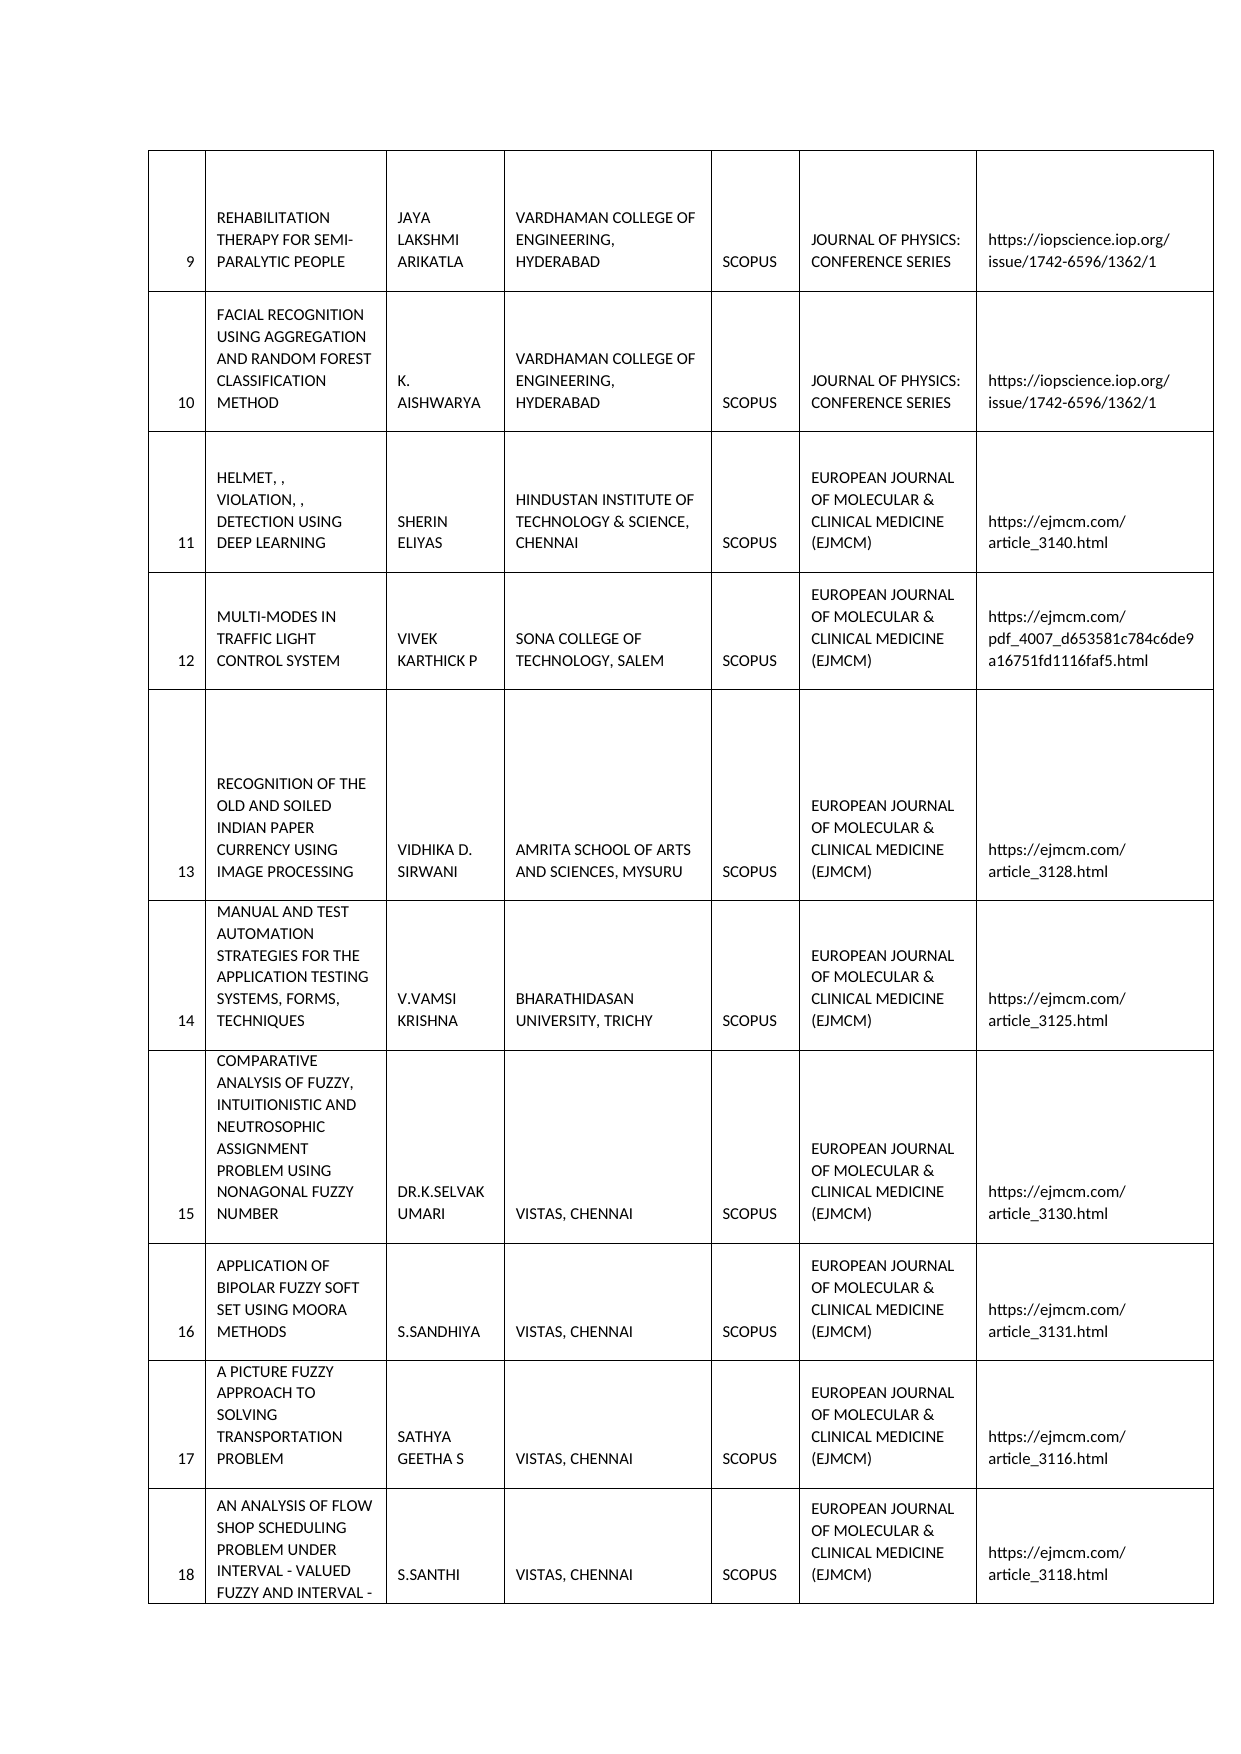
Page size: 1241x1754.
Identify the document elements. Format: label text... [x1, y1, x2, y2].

table_cell SCOPUS [712, 432, 799, 572]
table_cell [800, 151, 976, 291]
table_cell 17 [149, 1361, 205, 1487]
table_cell EUROPEAN JOURNAL OF MOLECULAR & CLINICAL MEDICINE (EJMCM) [800, 690, 976, 900]
table_cell https://ejmcm.com/article_3130.html [977, 1051, 1213, 1243]
table_cell MULTI-MODES IN TRAFFIC LIGHT CONTROL SYSTEM [206, 573, 386, 689]
table_cell 16 [149, 1244, 205, 1360]
table_cell https://ejmcm.com/article_3116.html [977, 1361, 1213, 1487]
table_cell A PICTURE FUZZY APPROACH TO SOLVING TRANSPORTATION PROBLEM [206, 1361, 386, 1487]
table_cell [977, 1489, 1213, 1603]
table_cell K. AISHWARYA [387, 292, 504, 431]
table_cell AMRITA SCHOOL OF ARTS AND SCIENCES, MYSURU [505, 690, 711, 900]
table_cell 18 [149, 1489, 205, 1603]
table_cell BHARATHIDASAN UNIVERSITY, TRICHY [505, 901, 711, 1049]
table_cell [977, 151, 1213, 291]
table_cell SCOPUS [712, 1051, 799, 1243]
table_cell S.SANTHI [387, 1489, 504, 1603]
table_cell SONA COLLEGE OF TECHNOLOGY, SALEM [505, 573, 711, 689]
table_cell SHERIN ELIYAS [387, 432, 504, 572]
table_cell https://ejmcm.com/article_3125.html [977, 901, 1213, 1049]
table_cell https://ejmcm.com/article_3128.html [977, 690, 1213, 900]
table_cell SATHYA GEETHA S [387, 1361, 504, 1487]
table_cell APPLICATION OF BIPOLAR FUZZY SOFT SET USING MOORA METHODS [206, 1244, 386, 1360]
table_cell VIDHIKA D. SIRWANI [387, 690, 504, 900]
table_cell VISTAS, CHENNAI [505, 1051, 711, 1243]
table_cell EUROPEAN JOURNAL OF MOLECULAR & CLINICAL MEDICINE (EJMCM) [800, 1051, 976, 1243]
table_cell 15 [149, 1051, 205, 1243]
table_cell SCOPUS [712, 690, 799, 900]
table_cell VIVEK KARTHICK P [387, 573, 504, 689]
table_cell HINDUSTAN INSTITUTE OF TECHNOLOGY & SCIENCE, CHENNAI [505, 432, 711, 572]
table_cell EUROPEAN JOURNAL OF MOLECULAR & CLINICAL MEDICINE (EJMCM) [800, 432, 976, 572]
table_cell RECOGNITION OF THE OLD AND SOILED INDIAN PAPER CURRENCY USING IMAGE PROCESSING [206, 690, 386, 900]
table_cell JOURNAL OF PHYSICS: CONFERENCE SERIES [800, 292, 976, 431]
table_cell 10 [149, 292, 205, 431]
table_cell SCOPUS [712, 901, 799, 1049]
table_cell SCOPUS [712, 1489, 799, 1603]
table_cell VISTAS, CHENNAI [505, 1489, 711, 1603]
table_cell SCOPUS [712, 1361, 799, 1487]
table_cell EUROPEAN JOURNAL OF MOLECULAR & CLINICAL MEDICINE (EJMCM) [800, 573, 976, 689]
table_cell 11 [149, 432, 205, 572]
table_cell S.SANDHIYA [387, 1244, 504, 1360]
table_cell 12 [149, 573, 205, 689]
table_cell EUROPEAN JOURNAL OF MOLECULAR & CLINICAL MEDICINE (EJMCM) [800, 1244, 976, 1360]
table_cell MANUAL AND TEST AUTOMATION STRATEGIES FOR THE APPLICATION TESTING SYSTEMS, FORMS, TECHNIQUES [206, 901, 386, 1049]
table_cell 14 [149, 901, 205, 1049]
table_cell 13 [149, 690, 205, 900]
table_cell REHABILITATION THERAPY FOR SEMI- PARALYTIC PEOPLE [206, 151, 386, 291]
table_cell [800, 1489, 976, 1603]
table_cell DR.K.SELVAKUMARI [387, 1051, 504, 1243]
table_cell COMPARATIVE ANALYSIS OF FUZZY, INTUITIONISTIC AND NEUTROSOPHIC ASSIGNMENT PROBLEM USING NONAGONAL FUZZY NUMBER [206, 1051, 386, 1243]
table_cell V.VAMSI KRISHNA [387, 901, 504, 1049]
table_cell https://ejmcm.com/article_3131.html [977, 1244, 1213, 1360]
table_cell SCOPUS [712, 1244, 799, 1360]
table_cell JAYA LAKSHMI ARIKATLA [387, 151, 504, 291]
table_cell https://iopscience.iop.org/issue/1742-6596/1362/1 [977, 292, 1213, 431]
table_cell FACIAL RECOGNITION USING AGGREGATION AND RANDOM FOREST CLASSIFICATION METHOD [206, 292, 386, 431]
table_cell VARDHAMAN COLLEGE OF ENGINEERING, HYDERABAD [505, 151, 711, 291]
table_cell SCOPUS [712, 151, 799, 291]
table_cell HELMET, , VIOLATION, , DETECTION USING DEEP LEARNING [206, 432, 386, 572]
table_cell VARDHAMAN COLLEGE OF ENGINEERING, HYDERABAD [505, 292, 711, 431]
table_cell https://ejmcm.com/pdf_4007_d653581c784c6de9a16751fd1116faf5.html [977, 573, 1213, 689]
table_cell https://ejmcm.com/article_3140.html [977, 432, 1213, 572]
table_cell VISTAS, CHENNAI [505, 1244, 711, 1360]
table_cell EUROPEAN JOURNAL OF MOLECULAR & CLINICAL MEDICINE (EJMCM) [800, 901, 976, 1049]
table_cell VISTAS, CHENNAI [505, 1361, 711, 1487]
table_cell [206, 1489, 386, 1603]
table_cell SCOPUS [712, 292, 799, 431]
table_cell SCOPUS [712, 573, 799, 689]
table_cell 9 [149, 151, 205, 291]
table_cell EUROPEAN JOURNAL OF MOLECULAR & CLINICAL MEDICINE (EJMCM) [800, 1361, 976, 1487]
